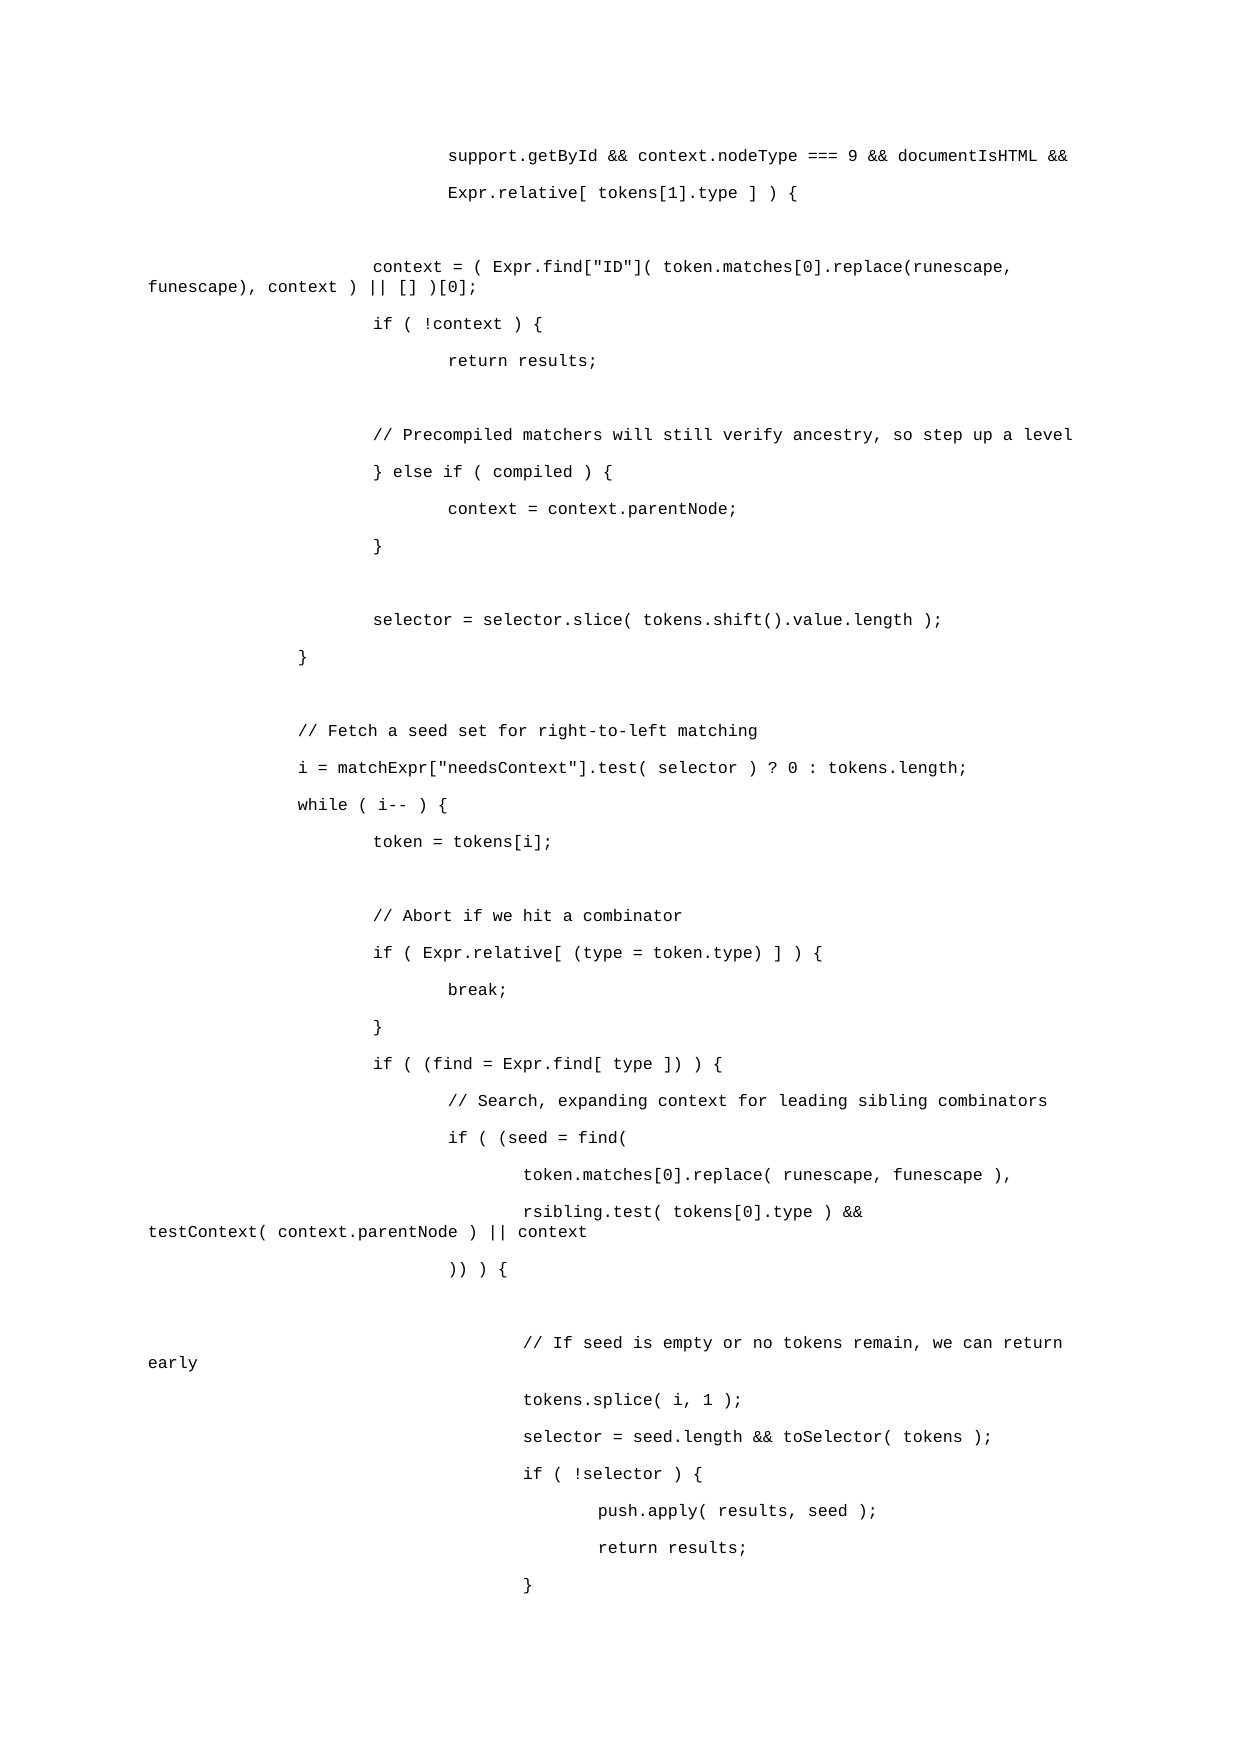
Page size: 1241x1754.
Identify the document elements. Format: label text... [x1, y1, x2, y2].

text context = context.parentNode; [148, 501, 1093, 519]
text selector = seed.length && toSelector( tokens ); [148, 1429, 1093, 1448]
text return results; [148, 353, 1093, 372]
text // Search, expanding context for leading sibling combinators [148, 1092, 1093, 1111]
text token.matches[0].replace( runescape, funescape ), [148, 1166, 1093, 1185]
text if ( !context ) { [148, 316, 1093, 335]
text } [148, 1018, 1093, 1037]
text )) ) { [148, 1261, 1093, 1279]
text // Precompiled matchers will still verify ancestry, so step up a level [148, 427, 1093, 446]
text } [148, 649, 1093, 667]
text } [148, 1577, 1093, 1596]
text while ( i-- ) { [148, 797, 1093, 815]
text if ( Expr.relative[ (type = token.type) ] ) { [148, 944, 1093, 963]
text i = matchExpr["needsContext"].test( selector ) ? 0 : tokens.length; [148, 759, 1093, 778]
text break; [148, 981, 1093, 1000]
text token = tokens[i]; [148, 833, 1093, 852]
text Expr.relative[ tokens[1].type ] ) { [148, 184, 1093, 203]
text tokens.splice( i, 1 ); [148, 1392, 1093, 1411]
text return results; [148, 1540, 1093, 1559]
text // Abort if we hit a combinator [148, 907, 1093, 926]
text support.getById && context.nodeType === 9 && documentIsHTML && [148, 148, 1093, 166]
text } [148, 538, 1093, 557]
text selector = selector.slice( tokens.shift().value.length ); [148, 612, 1093, 631]
text context = ( Expr.find["ID"]( token.matches[0].replace(runescape, funescape), context ) || [] )[0]; [148, 258, 1093, 298]
text rsibling.test( tokens[0].type ) && testContext( context.parentNode ) || context [148, 1203, 1093, 1242]
text if ( !selector ) { [148, 1466, 1093, 1485]
text if ( (find = Expr.find[ type ]) ) { [148, 1055, 1093, 1074]
text } else if ( compiled ) { [148, 464, 1093, 483]
text push.apply( results, seed ); [148, 1503, 1093, 1522]
text if ( (seed = find( [148, 1129, 1093, 1148]
text // If seed is empty or no tokens remain, we can return early [148, 1334, 1093, 1374]
text // Fetch a seed set for right-to-left matching [148, 723, 1093, 741]
